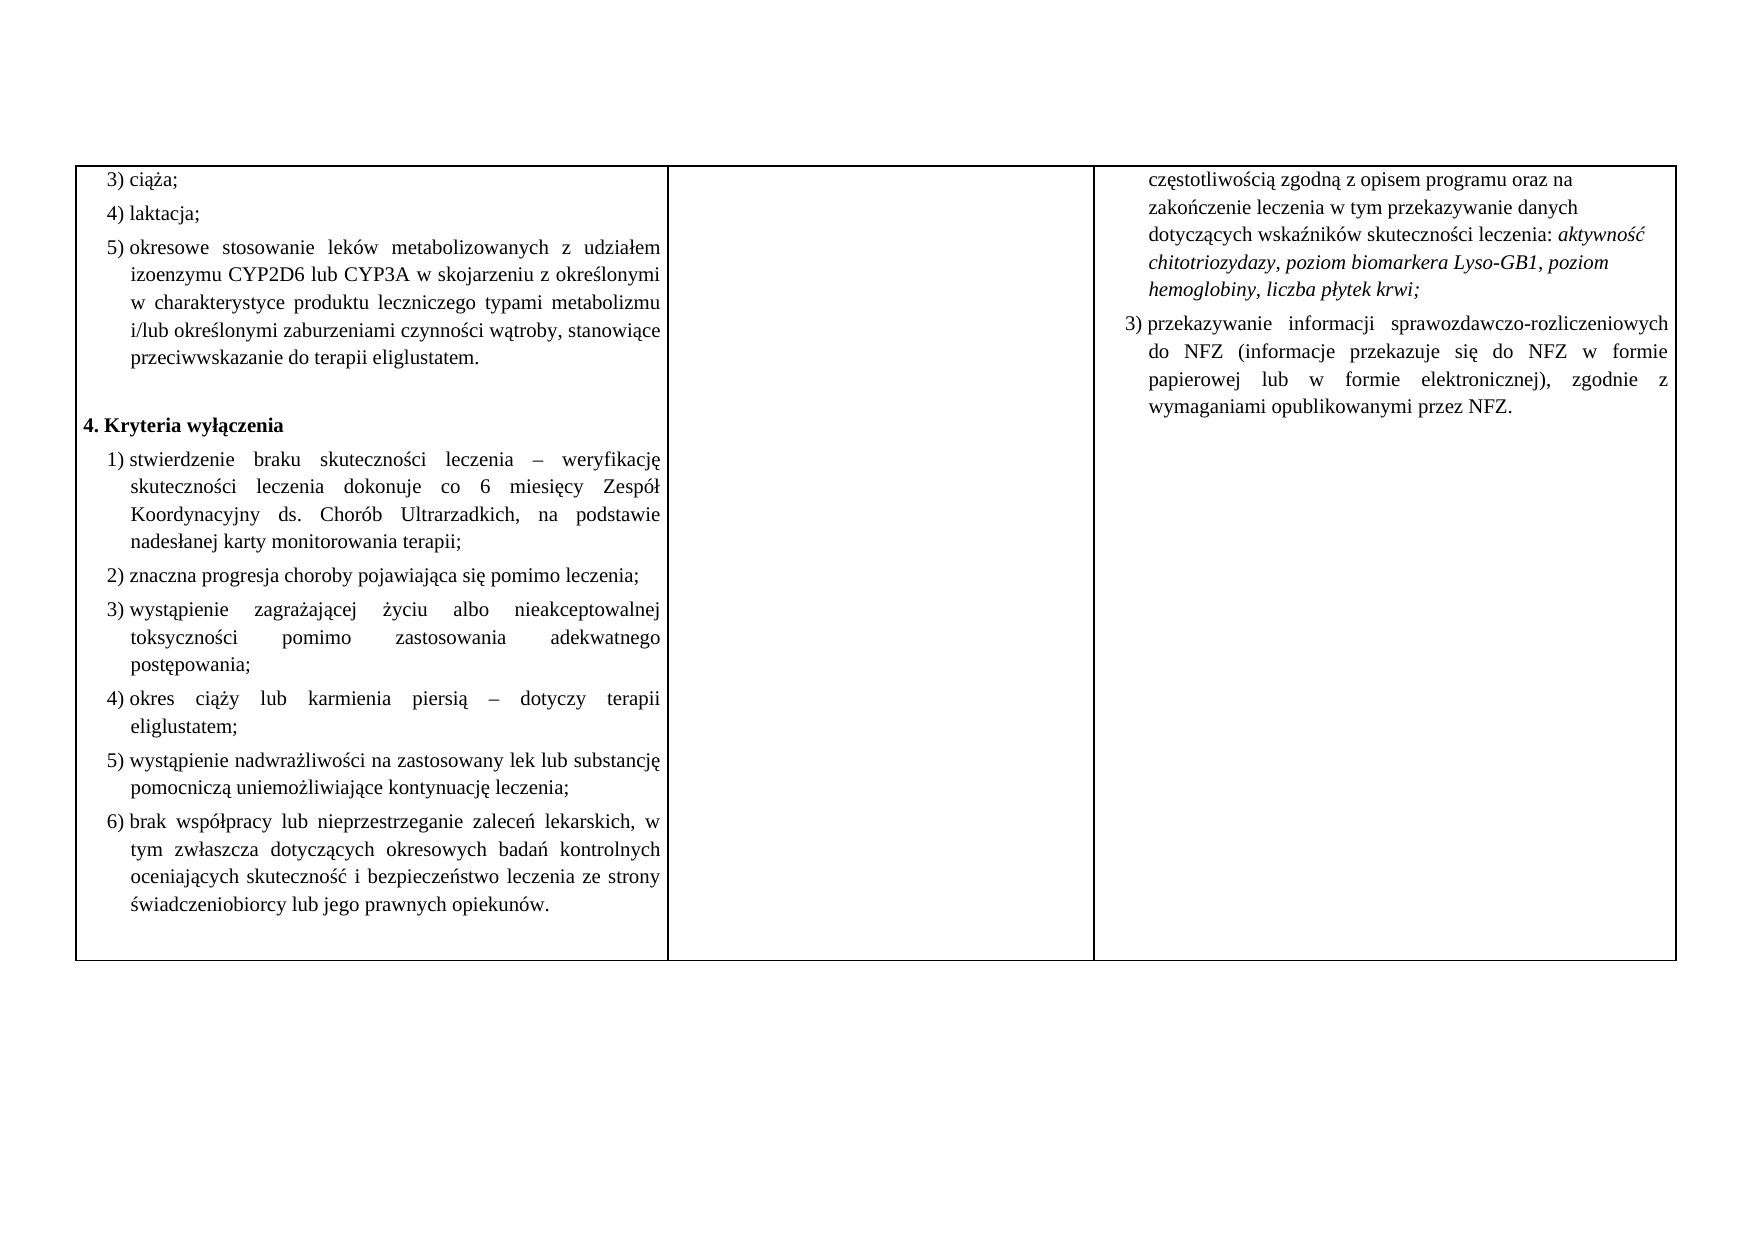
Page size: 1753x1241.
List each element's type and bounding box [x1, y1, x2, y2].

table_cell [669, 167, 1093, 960]
table_cell [77, 167, 667, 960]
table_cell [1095, 167, 1675, 960]
